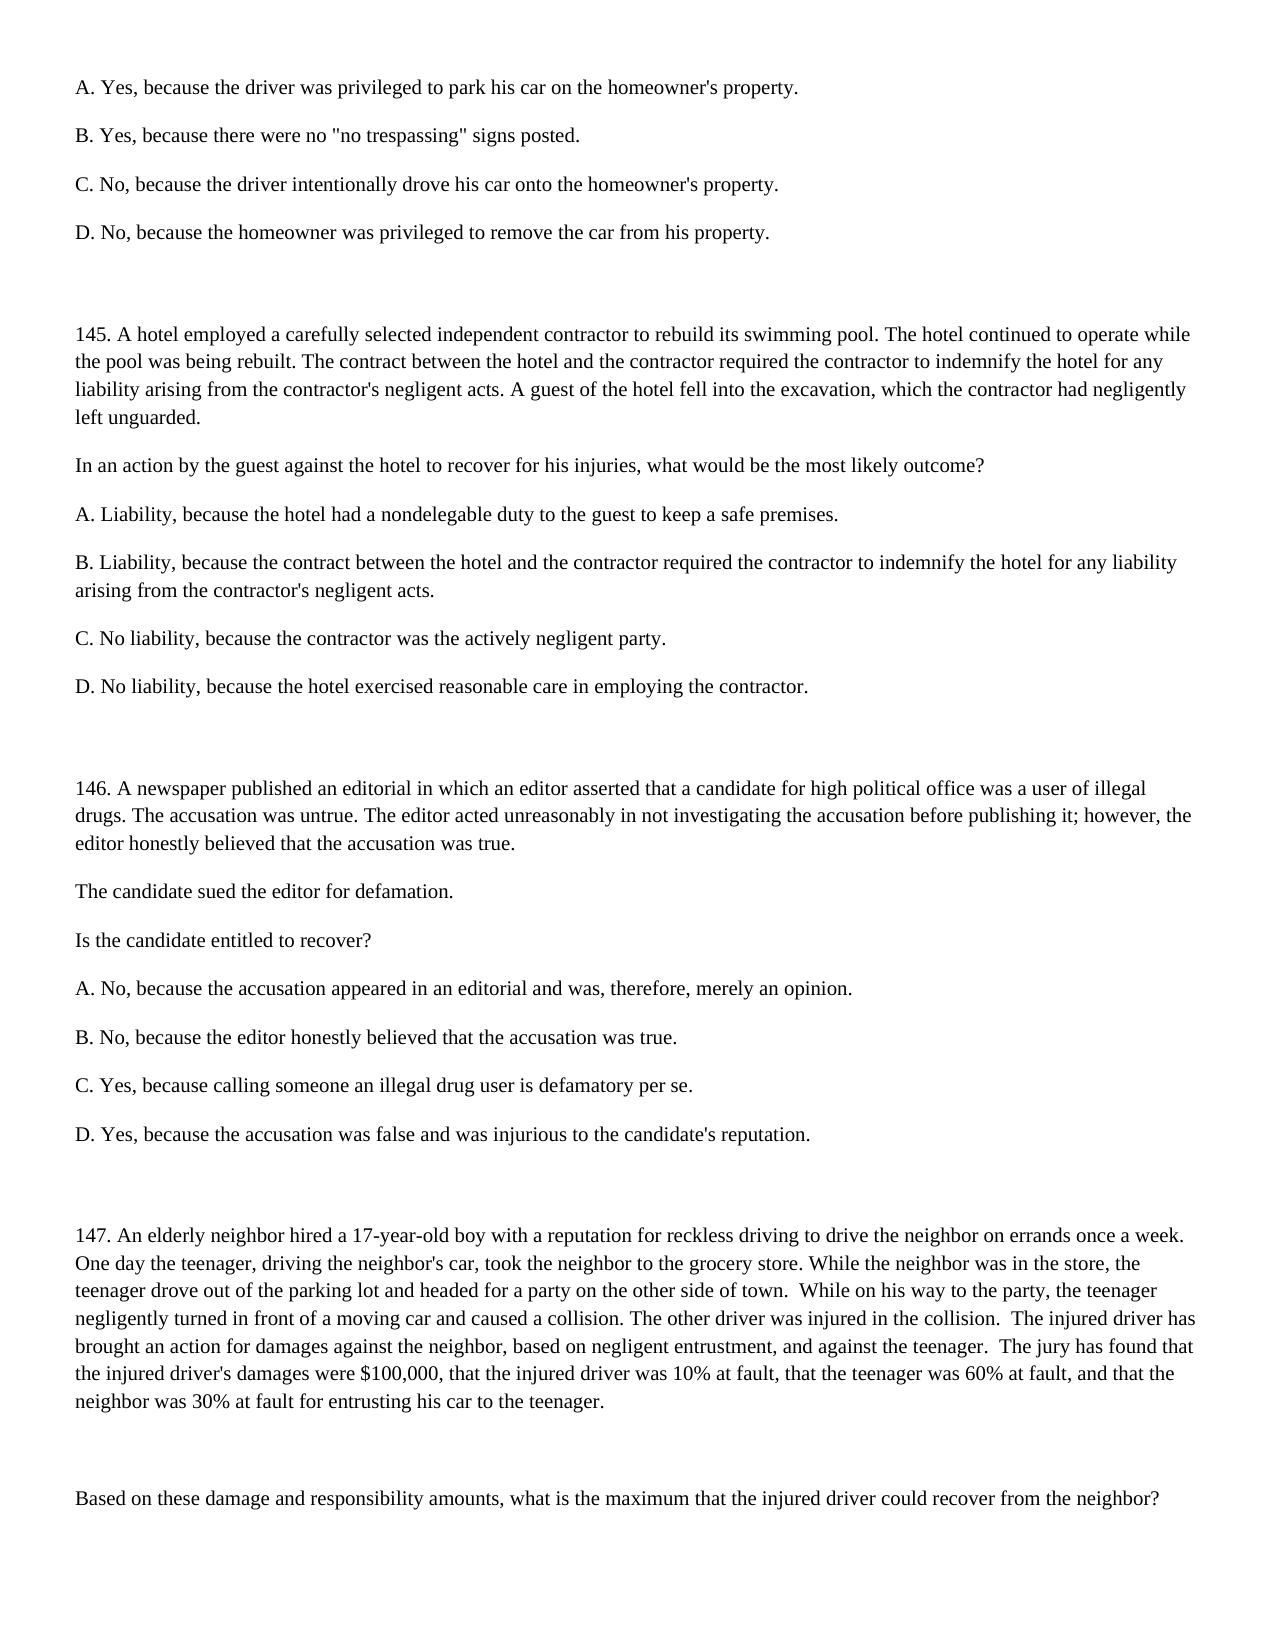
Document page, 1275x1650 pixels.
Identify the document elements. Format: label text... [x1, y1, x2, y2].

text 147. An elderly neighbor hired a 17-year-old boy with a reputation for reckless driving to drive the neighbor on errands once a week. One day the teenager, driving the neighbor's car, took the neighbor to the grocery store. While the neighbor was in the store, the teenager drove out of the parking lot and headed for a party on the other side of town. While on his way to the party, the teenager negligently turned in front of a moving car and caused a collision. The other driver was injured in the collision. The injured driver has brought an action for damages against the neighbor, based on negligent entrustment, and against the teenager. The jury has found that the injured driver's damages were $100,000, that the injured driver was 10% at fault, that the teenager was 60% at fault, and that the neighbor was 30% at fault for entrusting his car to the teenager. [75, 1223, 1200, 1413]
text B. No, because the editor honestly believed that the accusation was true. [75, 1025, 1200, 1049]
text 145. A hotel employed a carefully selected independent contractor to rebuild its swimming pool. The hotel continued to operate while the pool was being rebuilt. The contract between the hotel and the contractor required the contractor to indemnify the hotel for any liability arising from the contractor's negligent acts. A guest of the hotel fell into the excavation, which the contractor had negligently left unguarded. [75, 322, 1200, 429]
text D. Yes, because the accusation was false and was injurious to the candidate's reputation. [75, 1122, 1200, 1146]
text B. Yes, because there were no "no trespassing" signs posted. [75, 123, 1200, 147]
text D. No liability, because the hotel exercised reasonable care in employing the contractor. [75, 674, 1200, 698]
text In an action by the guest against the hotel to recover for his injuries, what would be the most likely outcome? [75, 453, 1200, 477]
text Based on these damage and responsibility amounts, what is the maximum that the injured driver could recover from the neighbor? [75, 1486, 1200, 1510]
text B. Liability, because the contract between the hotel and the contractor required the contractor to indemnify the hotel for any liability arising from the contractor's negligent acts. [75, 550, 1200, 602]
text A. No, because the accusation appeared in an editorial and was, therefore, merely an opinion. [75, 976, 1200, 1000]
text D. No, because the homeowner was privileged to remove the car from his property. [75, 220, 1200, 244]
text A. Yes, because the driver was privileged to park his car on the homeowner's property. [75, 75, 1200, 99]
text C. Yes, because calling someone an illegal drug user is defamatory per se. [75, 1073, 1200, 1097]
text C. No, because the driver intentionally drove his car onto the homeowner's property. [75, 172, 1200, 196]
text C. No liability, because the contractor was the actively negligent party. [75, 626, 1200, 650]
text The candidate sued the editor for defamation. [75, 879, 1200, 903]
text A. Liability, because the hotel had a nondelegable duty to the guest to keep a safe premises. [75, 501, 1200, 526]
text Is the candidate entitled to recover? [75, 928, 1200, 952]
text 146. A newspaper published an editorial in which an editor asserted that a candidate for high political office was a user of illegal drugs. The accusation was untrue. The editor acted unreasonably in not investigating the accusation before publishing it; however, the editor honestly believed that the accusation was true. [75, 776, 1200, 855]
